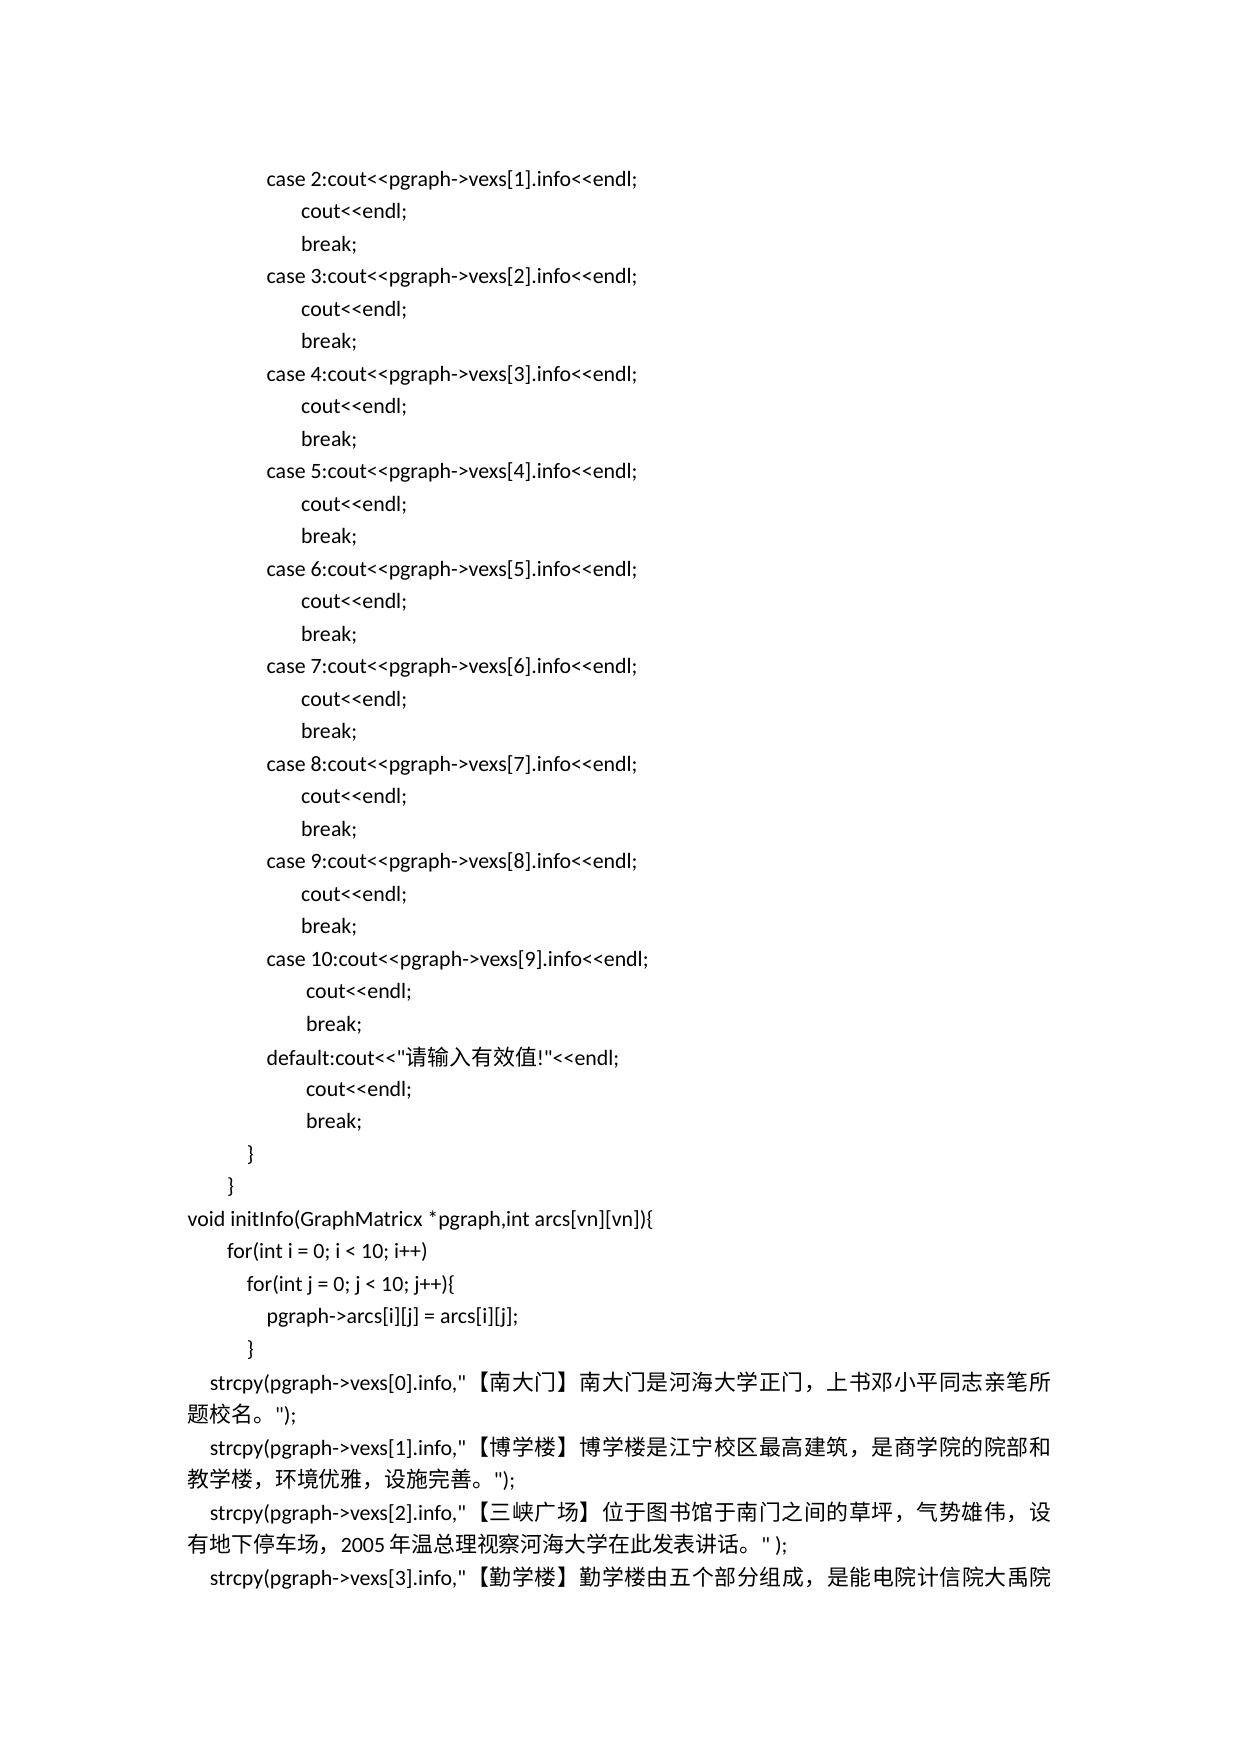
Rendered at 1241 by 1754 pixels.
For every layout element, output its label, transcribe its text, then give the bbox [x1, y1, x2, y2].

text break; [187, 909, 1053, 942]
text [187, 1559, 1053, 1592]
text cout<<endl; [187, 877, 1053, 909]
text cout<<endl; [187, 389, 1053, 422]
text cout<<endl; [187, 1072, 1053, 1104]
text strcpy(pgraph->vexs[0].info,"【南大门】南大门是河海大学正门，上书邓小平同志亲笔所题校名。"); [187, 1364, 1053, 1429]
text break; [187, 519, 1053, 552]
text } [187, 1169, 1053, 1202]
text break; [187, 812, 1053, 844]
text strcpy(pgraph->vexs[1].info,"【博学楼】博学楼是江宁校区最高建筑，是商学院的院部和教学楼，环境优雅，设施完善。"); [187, 1429, 1053, 1494]
text for(int j = 0; j < 10; j++){ [187, 1267, 1053, 1299]
text break; [187, 1104, 1053, 1137]
text pgraph->arcs[i][j] = arcs[i][j]; [187, 1299, 1053, 1332]
text case 3:cout<<pgraph->vexs[2].info<<endl; [187, 259, 1053, 292]
text break; [187, 714, 1053, 747]
text break; [187, 227, 1053, 259]
text break; [187, 324, 1053, 357]
text break; [187, 617, 1053, 649]
text cout<<endl; [187, 584, 1053, 617]
text cout<<endl; [187, 487, 1053, 519]
text case 6:cout<<pgraph->vexs[5].info<<endl; [187, 552, 1053, 584]
text cout<<endl; [187, 779, 1053, 812]
text } [187, 1332, 1053, 1364]
text case 2:cout<<pgraph->vexs[1].info<<endl; [187, 162, 1053, 194]
text break; [187, 422, 1053, 454]
text case 5:cout<<pgraph->vexs[4].info<<endl; [187, 454, 1053, 487]
text cout<<endl; [187, 292, 1053, 324]
text case 10:cout<<pgraph->vexs[9].info<<endl; [187, 942, 1053, 974]
text } [187, 1137, 1053, 1169]
text case 7:cout<<pgraph->vexs[6].info<<endl; [187, 649, 1053, 682]
text cout<<endl; [187, 974, 1053, 1007]
text strcpy(pgraph->vexs[2].info,"【三峡广场】位于图书馆于南门之间的草坪，气势雄伟，设有地下停车场，2005年温总理视察河海大学在此发表讲话。" ); [187, 1494, 1053, 1559]
text cout<<endl; [187, 682, 1053, 714]
text default:cout<<"请输入有效值!"<<endl; [187, 1039, 1053, 1072]
text void initInfo(GraphMatricx *pgraph,int arcs[vn][vn]){ [187, 1202, 1053, 1234]
text case 4:cout<<pgraph->vexs[3].info<<endl; [187, 357, 1053, 389]
text for(int i = 0; i < 10; i++) [187, 1234, 1053, 1267]
text cout<<endl; [187, 194, 1053, 227]
text break; [187, 1007, 1053, 1039]
text case 8:cout<<pgraph->vexs[7].info<<endl; [187, 747, 1053, 779]
text case 9:cout<<pgraph->vexs[8].info<<endl; [187, 844, 1053, 877]
